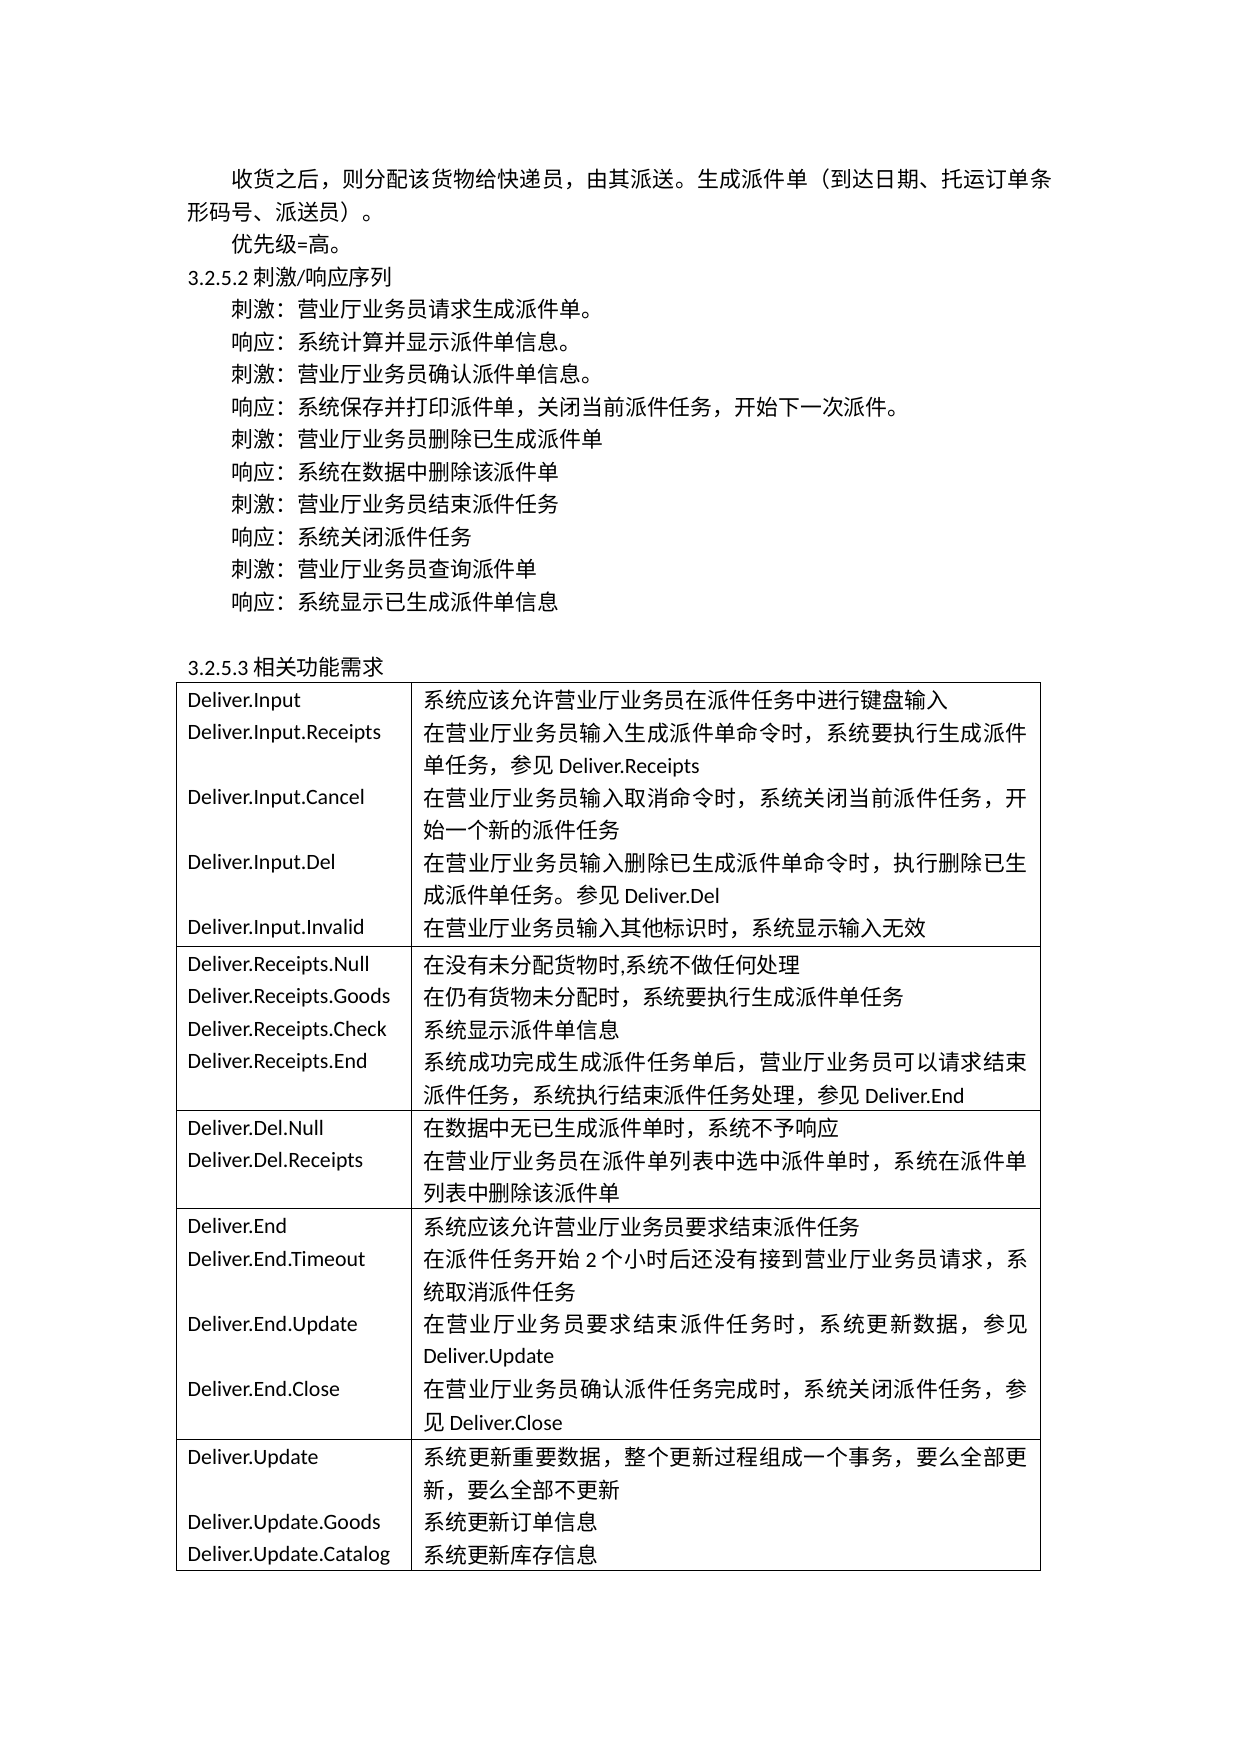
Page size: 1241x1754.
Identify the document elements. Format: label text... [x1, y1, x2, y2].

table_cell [177, 1440, 411, 1570]
text 响应：系统关闭派件任务 [187, 519, 1053, 552]
table_header 系统应该允许营业厅业务员在派件任务中进行键盘输入 在营业厅业务员输入生成派件单命令时，系统要执行生成派件单任务，参见Deliver.Receipts 在营业厅业务员输入取消命令时，系统关闭当前派件任务，开始一个新的派件任务 在营业厅业务员输入删除已生成派件单命令时，执行删除已生成派件单任务。参见Deliver.Del 在营业厅业务员输入其他标识时，系统显示输入无效 [412, 683, 1040, 946]
text 响应：系统在数据中删除该派件单 [187, 454, 1053, 487]
text 刺激：营业厅业务员确认派件单信息。 [187, 357, 1053, 389]
text 3.2.5.3相关功能需求 [187, 649, 1053, 682]
text 刺激：营业厅业务员请求生成派件单。 [187, 292, 1053, 324]
table_cell 在没有未分配货物时,系统不做任何处理 在仍有货物未分配时，系统要执行生成派件单任务 系统显示派件单信息 系统成功完成生成派件任务单后，营业厅业务员可以请求结束派件任务，系统执行结束派件任务处理，参见Deliver.End [412, 947, 1040, 1110]
text 优先级=高。 [187, 227, 1053, 259]
table_cell 系统应该允许营业厅业务员要求结束派件任务 在派件任务开始2个小时后还没有接到营业厅业务员请求，系统取消派件任务 在营业厅业务员要求结束派件任务时，系统更新数据，参见Deliver.Update 在营业厅业务员确认派件任务完成时，系统关闭派件任务，参见Deliver.Close [412, 1209, 1040, 1439]
table_header Deliver.Input Deliver.Input.Receipts Deliver.Input.Cancel Deliver.Input.Del Deliver.Input.Invalid [177, 683, 411, 946]
table_cell Deliver.End Deliver.End.Timeout Deliver.End.Update Deliver.End.Close [177, 1209, 411, 1439]
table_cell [412, 1440, 1040, 1570]
table_cell Deliver.Del.Null Deliver.Del.Receipts [177, 1111, 411, 1208]
text 刺激：营业厅业务员查询派件单 [187, 552, 1053, 584]
text 刺激：营业厅业务员结束派件任务 [187, 487, 1053, 519]
table_cell Deliver.Receipts.Null Deliver.Receipts.Goods Deliver.Receipts.Check Deliver.Receipts.End [177, 947, 411, 1110]
text 3.2.5.2刺激/响应序列 [187, 259, 1053, 292]
table_cell 在数据中无已生成派件单时，系统不予响应 在营业厅业务员在派件单列表中选中派件单时，系统在派件单列表中删除该派件单 [412, 1111, 1040, 1208]
text 收货之后，则分配该货物给快递员，由其派送。生成派件单（到达日期、托运订单条形码号、派送员）。 [187, 162, 1053, 227]
text 响应：系统显示已生成派件单信息 [187, 584, 1053, 617]
text 刺激：营业厅业务员删除已生成派件单 [187, 422, 1053, 454]
text 响应：系统保存并打印派件单，关闭当前派件任务，开始下一次派件。 [187, 389, 1053, 422]
text 响应：系统计算并显示派件单信息。 [187, 324, 1053, 357]
